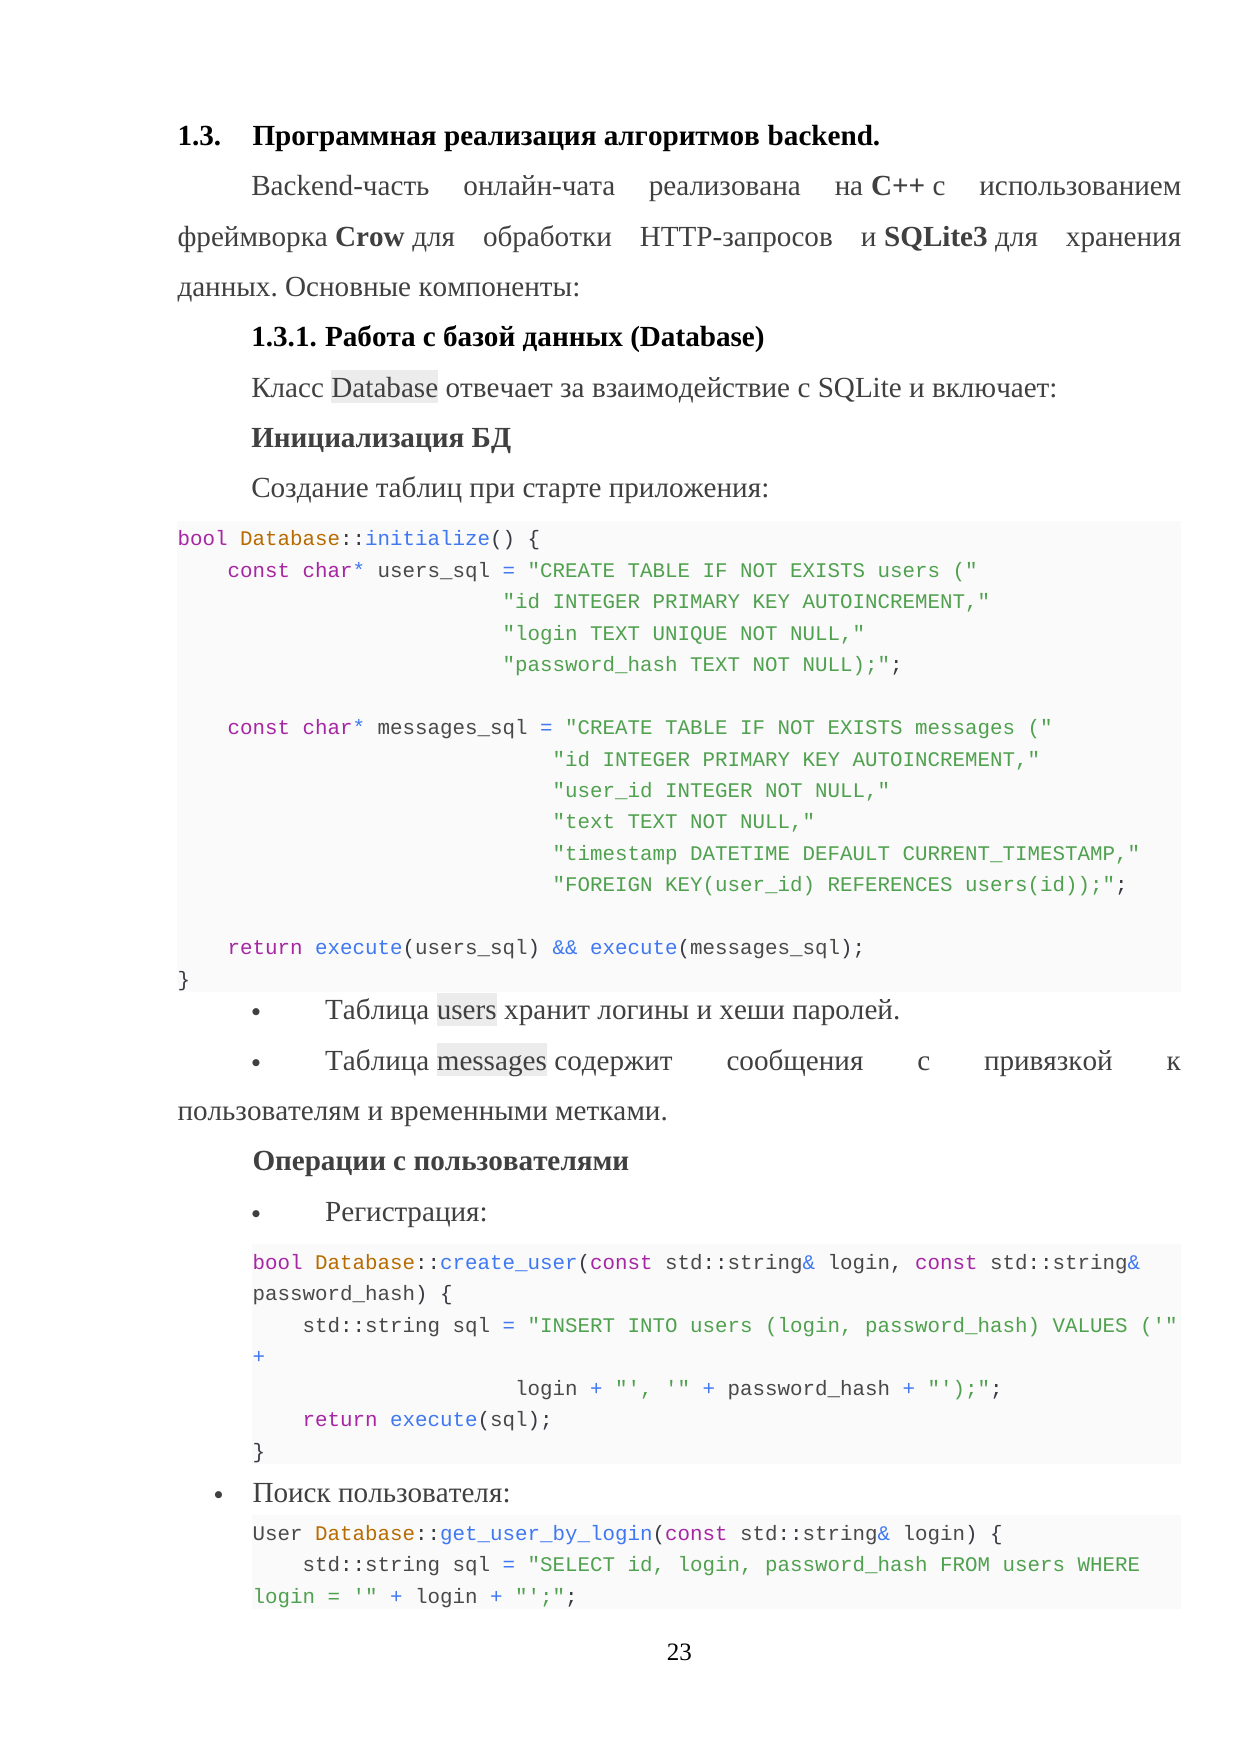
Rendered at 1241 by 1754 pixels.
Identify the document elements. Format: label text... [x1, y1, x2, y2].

text "user_id INTEGER NOT NULL," [177, 772, 1181, 804]
text User Database::get_user_by_login(const std::string& login) { [252, 1515, 1181, 1547]
text Класс Database отвечает за взаимодействие с SQLite и включает: [177, 370, 331, 403]
text login + "', '" + password_hash + "');"; [252, 1370, 1181, 1401]
text Создание таблиц при старте приложения: [177, 470, 1181, 504]
text } [252, 1433, 1181, 1464]
text return execute(users_sql) && execute(messages_sql); [177, 929, 1181, 961]
text Инициализация БД [177, 420, 1181, 453]
text "timestamp DATETIME DEFAULT CURRENT_TIMESTAMP," [177, 835, 1181, 867]
list Таблица messages содержит сообщения с привязкой к пользователям и временными метками. [177, 1043, 1181, 1127]
text "FOREIGN KEY(user_id) REFERENCES users(id));"; [177, 867, 1181, 898]
list Таблица users хранит логины и хеши паролей. [177, 992, 1181, 1026]
text } [177, 961, 1181, 992]
subtitle Работа с базой данных (Database) [177, 319, 1181, 353]
subtitle Программная реализация алгоритмов backend. [177, 118, 1181, 152]
text bool Database::create_user(const std::string& login, const std::string& password_hash) { [252, 1244, 1181, 1307]
text const char* users_sql = "CREATE TABLE IF NOT EXISTS users (" [177, 552, 1181, 583]
text Класс Database отвечает за взаимодействие с SQLite и включает: [438, 370, 1181, 403]
text bool Database::initialize() { [177, 521, 1181, 552]
text return execute(sql); [252, 1401, 1181, 1433]
text "id INTEGER PRIMARY KEY AUTOINCREMENT," [177, 583, 1181, 615]
text std::string sql = "INSERT INTO users (login, password_hash) VALUES ('" + [252, 1307, 1181, 1370]
text std::string sql = "SELECT id, login, password_hash FROM users WHERE login = '" + login + "';"; [252, 1547, 1181, 1609]
text "login TEXT UNIQUE NOT NULL," [177, 615, 1181, 646]
text "id INTEGER PRIMARY KEY AUTOINCREMENT," [177, 741, 1181, 772]
text "text TEXT NOT NULL," [177, 804, 1181, 835]
list Поиск пользователя: [215, 1464, 1181, 1509]
list Регистрация: [177, 1194, 1181, 1227]
text Backend-часть онлайн-чата реализована на C++ с использованием фреймворка Crow для обработки HTTP-запросов и SQLite3 для хранения данных. Основные компоненты: [177, 168, 1181, 303]
text "password_hash TEXT NOT NULL);"; [177, 646, 1181, 678]
text const char* messages_sql = "CREATE TABLE IF NOT EXISTS messages (" [177, 709, 1181, 741]
text Операции с пользователями [177, 1143, 1181, 1177]
